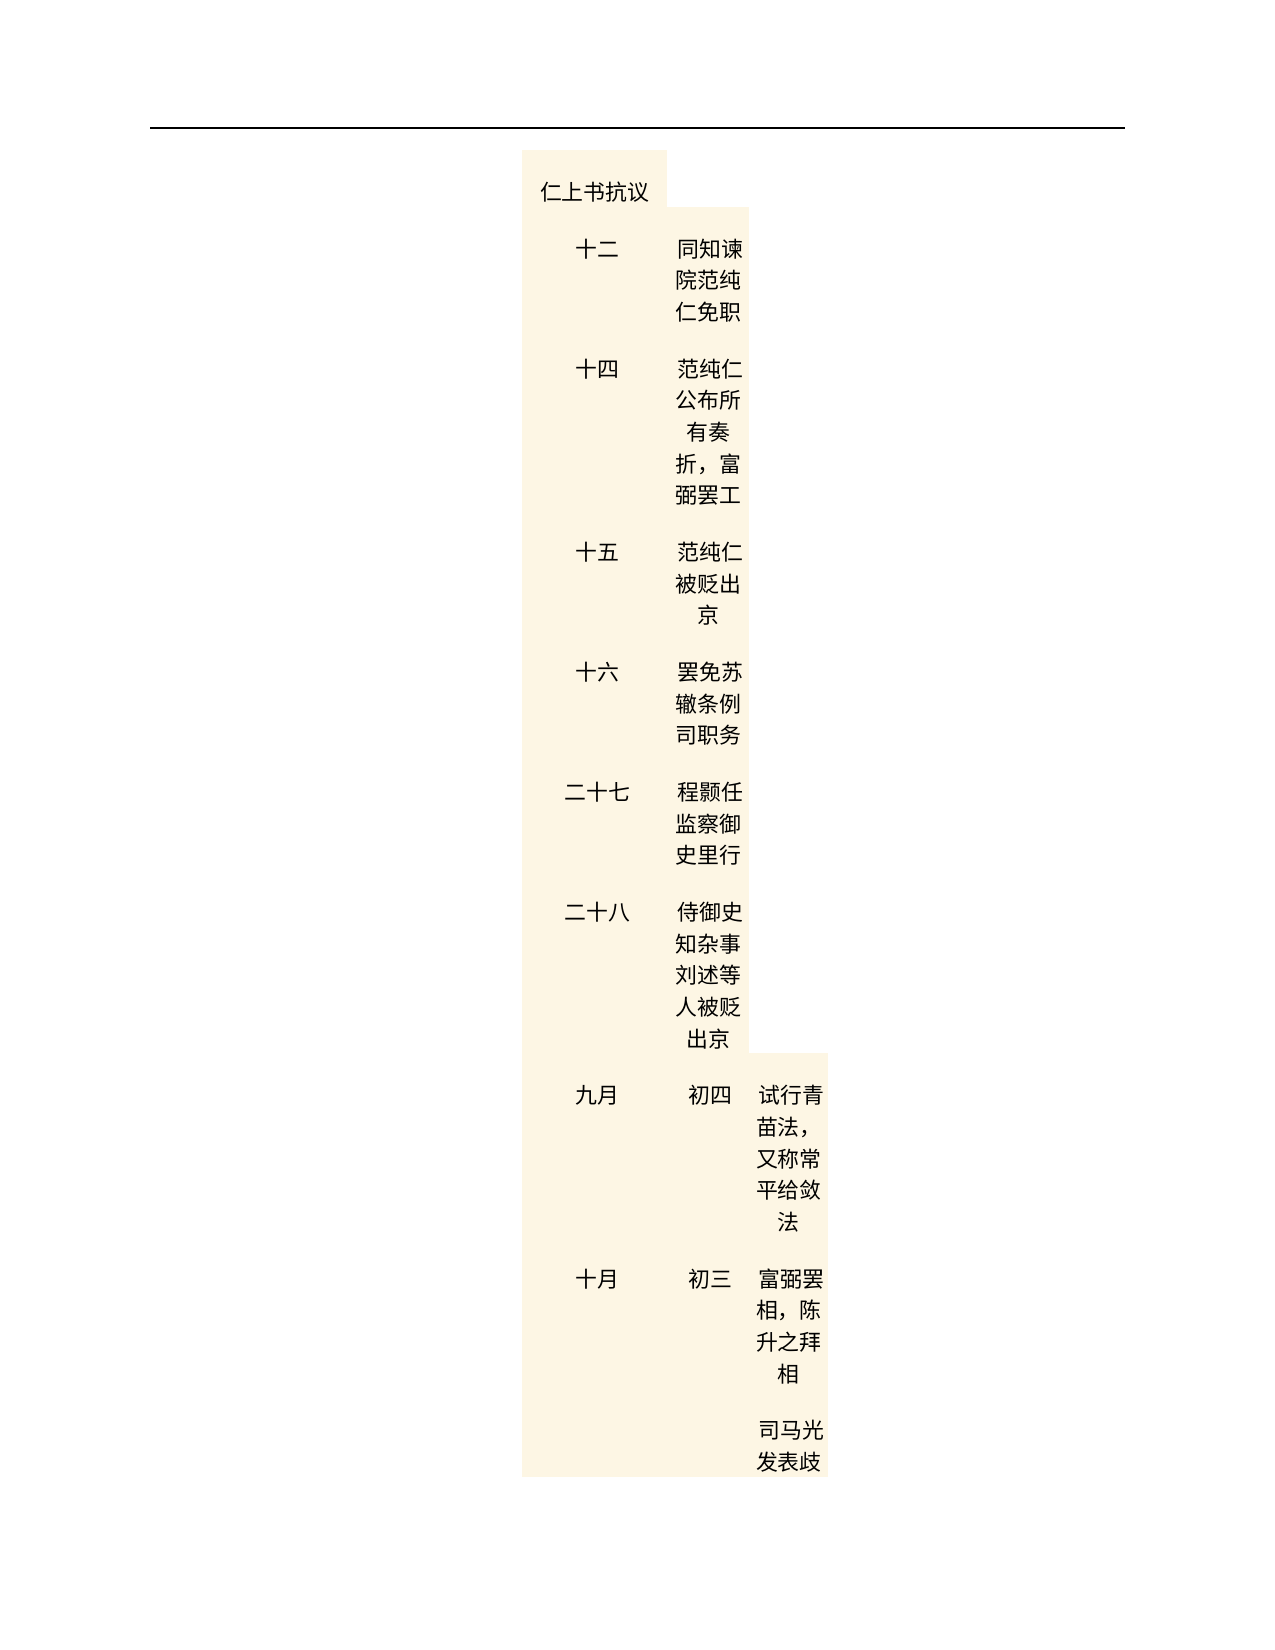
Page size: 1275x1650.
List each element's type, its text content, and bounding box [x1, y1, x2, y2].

table_cell 侍御史知杂事刘述等人被贬出京 [667, 870, 749, 1053]
table_cell 初三 [667, 1237, 749, 1477]
table_cell 十六 [522, 630, 667, 750]
table_cell 十月 [522, 1237, 667, 1477]
table_cell 十四 [522, 327, 667, 510]
table_cell 同知谏院范纯仁免职 [667, 207, 749, 327]
table_cell 二十七 [522, 750, 667, 870]
table_cell 试行青苗法，又称常平给敛法 [749, 1053, 828, 1237]
table_cell 二十八 [522, 870, 667, 1053]
table_cell 富弼罢相，陈升之拜相 [749, 1237, 828, 1388]
table_cell 初四 [667, 1053, 749, 1237]
table_cell 范纯仁公布所有奏折，富弼罢工 [667, 327, 749, 510]
table_cell 九月 [522, 1053, 667, 1237]
table_cell 十二 [522, 207, 667, 327]
table_cell 程颢任监察御史里行 [667, 750, 749, 870]
table_cell 范纯仁被贬出京 [667, 510, 749, 630]
table_cell 司马光和范纯仁上书抗议 [522, 150, 667, 207]
table_cell 司马光发表歧视南方人的言论 [749, 1388, 828, 1477]
table_cell 十五 [522, 510, 667, 630]
table_cell 罢免苏辙条例司职务 [667, 630, 749, 750]
